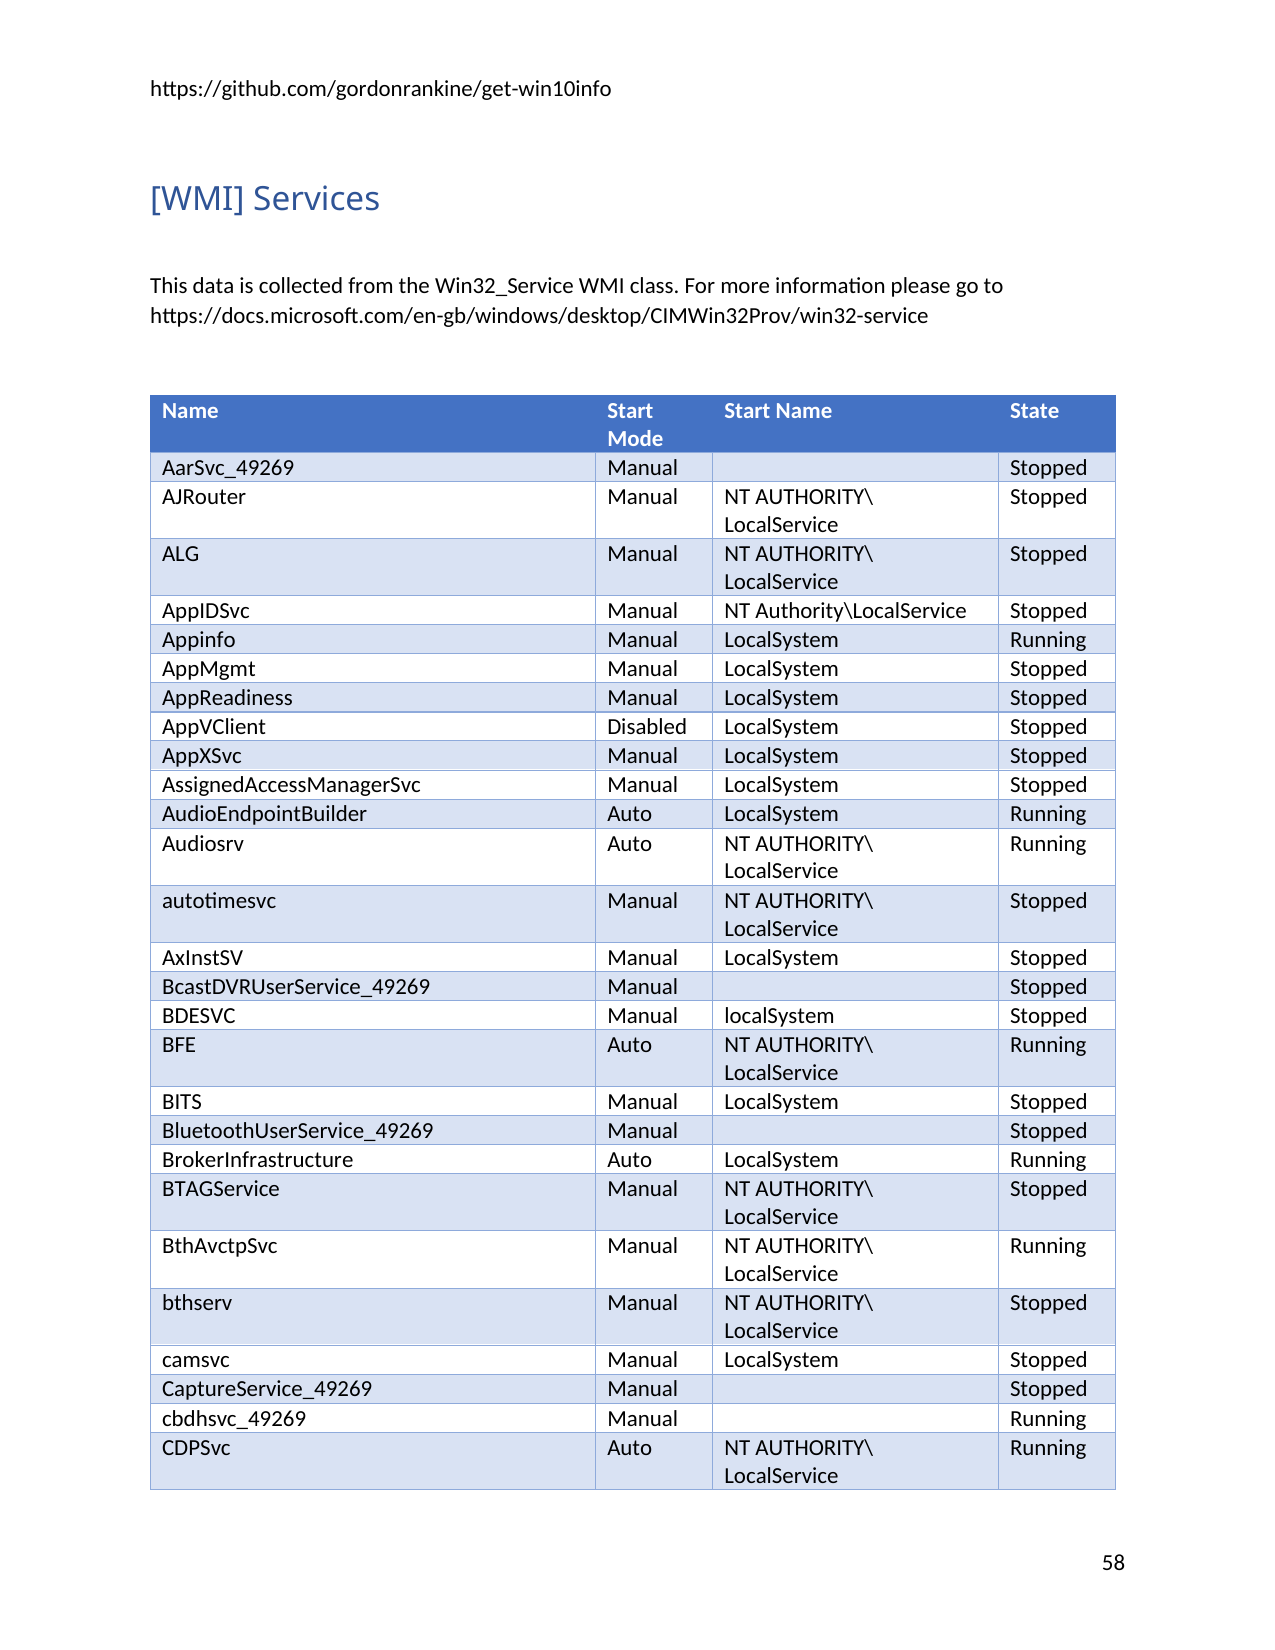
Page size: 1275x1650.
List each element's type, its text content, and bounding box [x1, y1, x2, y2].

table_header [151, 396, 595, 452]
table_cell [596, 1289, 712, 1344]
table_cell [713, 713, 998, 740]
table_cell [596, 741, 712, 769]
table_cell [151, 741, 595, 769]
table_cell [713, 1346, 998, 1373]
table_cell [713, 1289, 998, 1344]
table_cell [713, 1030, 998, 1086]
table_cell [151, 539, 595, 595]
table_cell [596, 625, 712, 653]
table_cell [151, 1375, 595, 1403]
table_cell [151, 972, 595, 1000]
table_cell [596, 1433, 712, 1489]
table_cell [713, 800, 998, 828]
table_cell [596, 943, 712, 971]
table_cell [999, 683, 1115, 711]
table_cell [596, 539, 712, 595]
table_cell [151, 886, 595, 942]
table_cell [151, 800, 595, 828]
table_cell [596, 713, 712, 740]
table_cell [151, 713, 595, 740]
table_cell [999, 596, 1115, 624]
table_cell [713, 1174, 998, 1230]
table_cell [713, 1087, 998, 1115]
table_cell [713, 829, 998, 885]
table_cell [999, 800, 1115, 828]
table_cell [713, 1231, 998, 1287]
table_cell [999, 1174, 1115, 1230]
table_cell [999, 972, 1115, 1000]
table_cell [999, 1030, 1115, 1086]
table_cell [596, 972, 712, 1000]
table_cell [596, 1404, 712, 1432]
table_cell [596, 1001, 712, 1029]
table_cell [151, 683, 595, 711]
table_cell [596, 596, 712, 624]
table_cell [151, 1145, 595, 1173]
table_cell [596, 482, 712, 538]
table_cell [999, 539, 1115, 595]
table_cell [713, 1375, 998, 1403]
subtitle [WMI] Services [150, 175, 1125, 220]
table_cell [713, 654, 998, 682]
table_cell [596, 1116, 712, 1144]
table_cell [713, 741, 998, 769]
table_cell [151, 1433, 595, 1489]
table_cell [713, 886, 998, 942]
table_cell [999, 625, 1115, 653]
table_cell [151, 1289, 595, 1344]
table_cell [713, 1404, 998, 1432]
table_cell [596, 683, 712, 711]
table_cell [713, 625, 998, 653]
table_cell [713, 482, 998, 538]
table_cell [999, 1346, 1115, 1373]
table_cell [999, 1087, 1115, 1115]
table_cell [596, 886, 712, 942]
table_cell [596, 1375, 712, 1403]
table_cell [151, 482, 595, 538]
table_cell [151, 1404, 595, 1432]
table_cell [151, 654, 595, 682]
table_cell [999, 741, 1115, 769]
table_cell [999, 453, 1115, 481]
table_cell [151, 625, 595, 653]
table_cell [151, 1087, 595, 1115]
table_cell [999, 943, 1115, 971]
text This data is collected from the Win32_Service WMI class. For more information please go to https://docs.microsoft.com/en-gb/windows/desktop/CIMWin32Prov/win32-service [150, 271, 1125, 329]
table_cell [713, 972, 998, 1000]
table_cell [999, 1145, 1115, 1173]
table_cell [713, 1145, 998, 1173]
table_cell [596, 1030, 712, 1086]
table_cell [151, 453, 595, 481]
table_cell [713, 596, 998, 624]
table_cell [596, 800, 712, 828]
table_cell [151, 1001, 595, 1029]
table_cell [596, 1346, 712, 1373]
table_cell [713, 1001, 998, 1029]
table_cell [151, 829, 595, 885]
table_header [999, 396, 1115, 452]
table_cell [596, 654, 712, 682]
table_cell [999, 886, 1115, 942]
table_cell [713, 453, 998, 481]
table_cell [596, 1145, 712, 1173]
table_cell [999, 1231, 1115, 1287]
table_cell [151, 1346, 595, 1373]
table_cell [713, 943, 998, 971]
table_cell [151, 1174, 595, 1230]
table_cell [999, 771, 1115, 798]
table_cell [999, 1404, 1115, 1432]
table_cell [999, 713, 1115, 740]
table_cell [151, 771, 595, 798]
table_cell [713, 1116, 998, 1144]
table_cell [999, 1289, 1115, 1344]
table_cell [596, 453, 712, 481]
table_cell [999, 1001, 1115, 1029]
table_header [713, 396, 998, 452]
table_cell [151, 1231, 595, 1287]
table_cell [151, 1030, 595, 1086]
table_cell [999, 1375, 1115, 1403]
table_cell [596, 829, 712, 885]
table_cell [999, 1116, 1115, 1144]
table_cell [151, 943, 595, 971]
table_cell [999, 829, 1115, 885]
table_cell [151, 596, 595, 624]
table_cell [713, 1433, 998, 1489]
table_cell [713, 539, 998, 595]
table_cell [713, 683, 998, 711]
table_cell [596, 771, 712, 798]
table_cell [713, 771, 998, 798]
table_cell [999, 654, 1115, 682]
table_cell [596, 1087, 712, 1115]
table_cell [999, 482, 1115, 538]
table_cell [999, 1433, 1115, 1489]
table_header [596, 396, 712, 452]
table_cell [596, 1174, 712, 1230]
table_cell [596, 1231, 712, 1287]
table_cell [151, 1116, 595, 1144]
